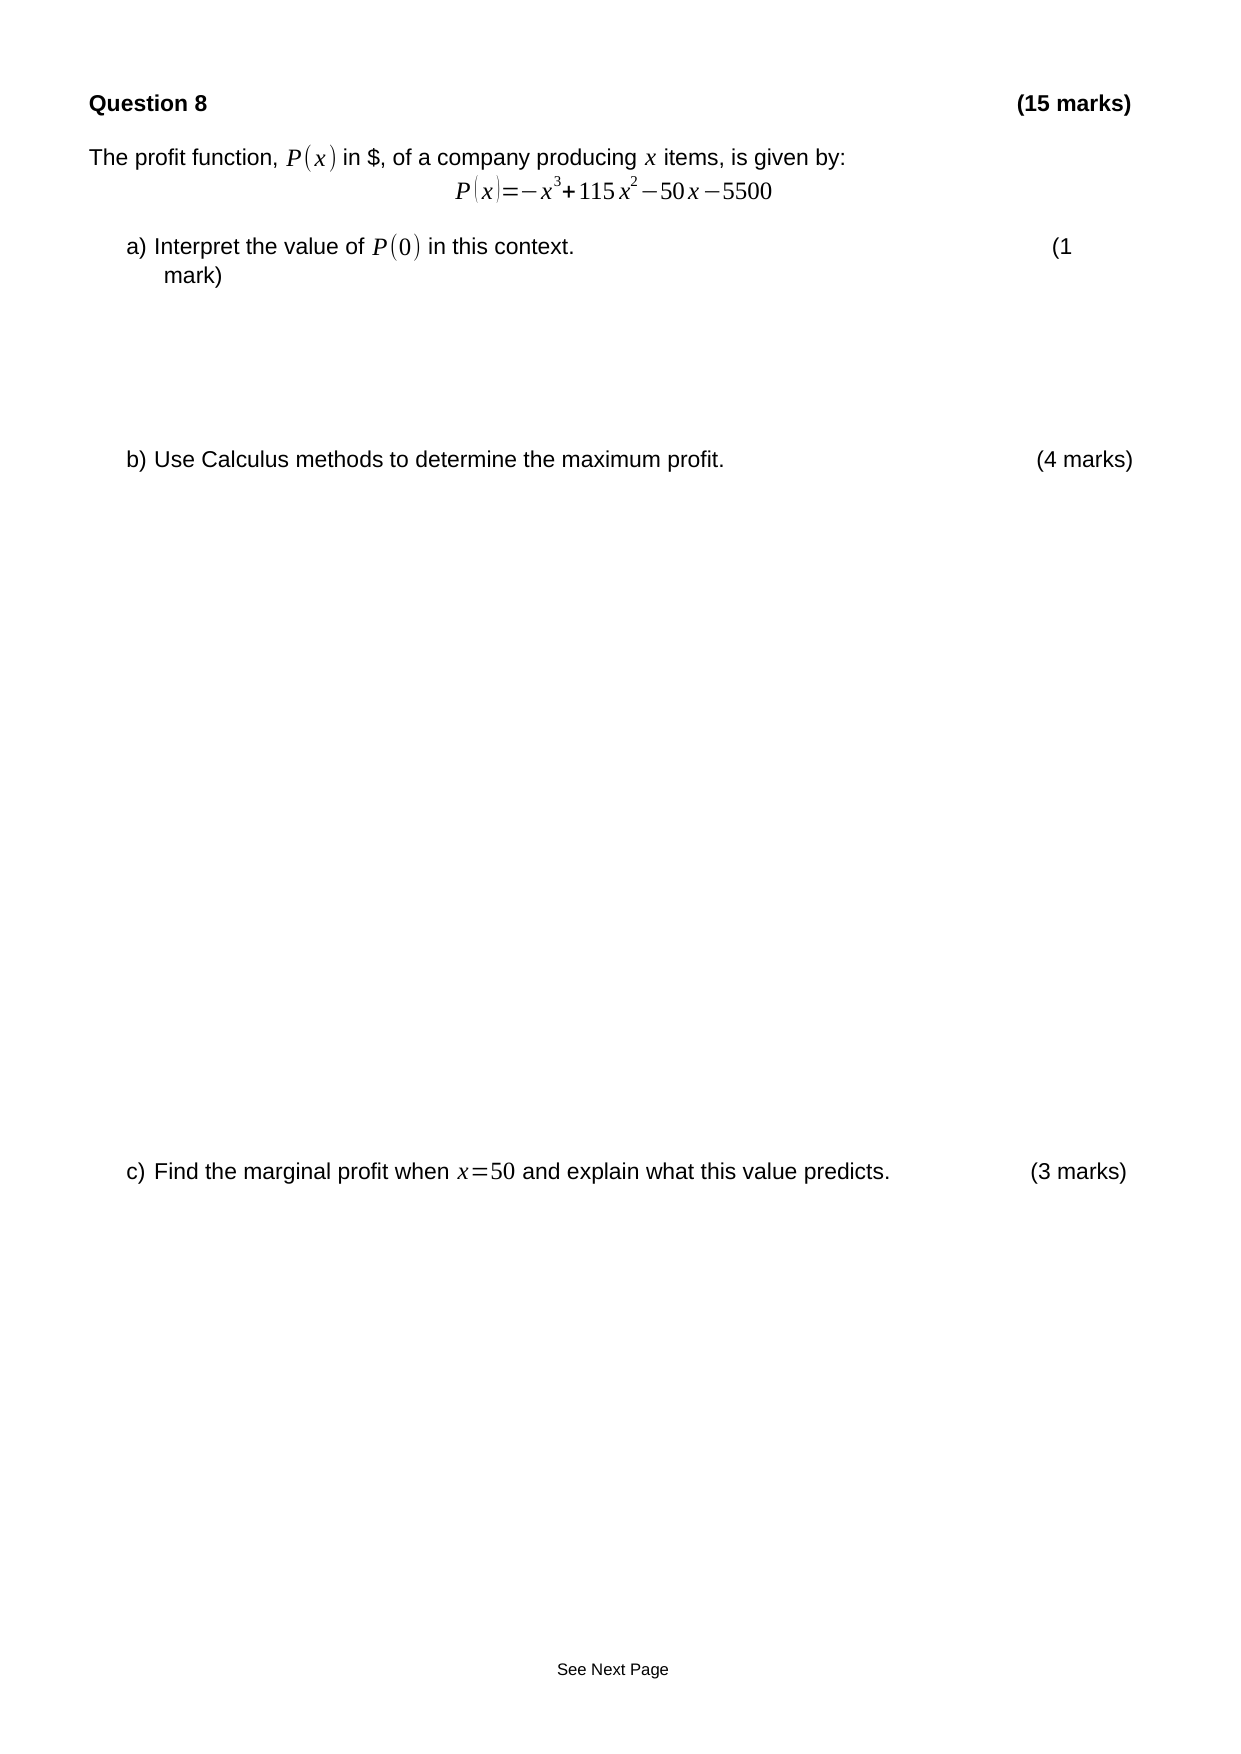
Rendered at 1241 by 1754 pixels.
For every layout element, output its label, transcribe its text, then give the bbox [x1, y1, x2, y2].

list Use Calculus methods to determine the maximum profit. (4 marks) [126, 446, 1137, 472]
text The profit function, in $, of a company producing items, is given by: [89, 142, 1137, 172]
list Find the marginal profit when and explain what this value predicts. (3 marks) [126, 1158, 1137, 1185]
list Interpret the value of in this context. (1 mark) [126, 232, 1137, 288]
text Question 8 (15 marks) [89, 90, 1137, 116]
